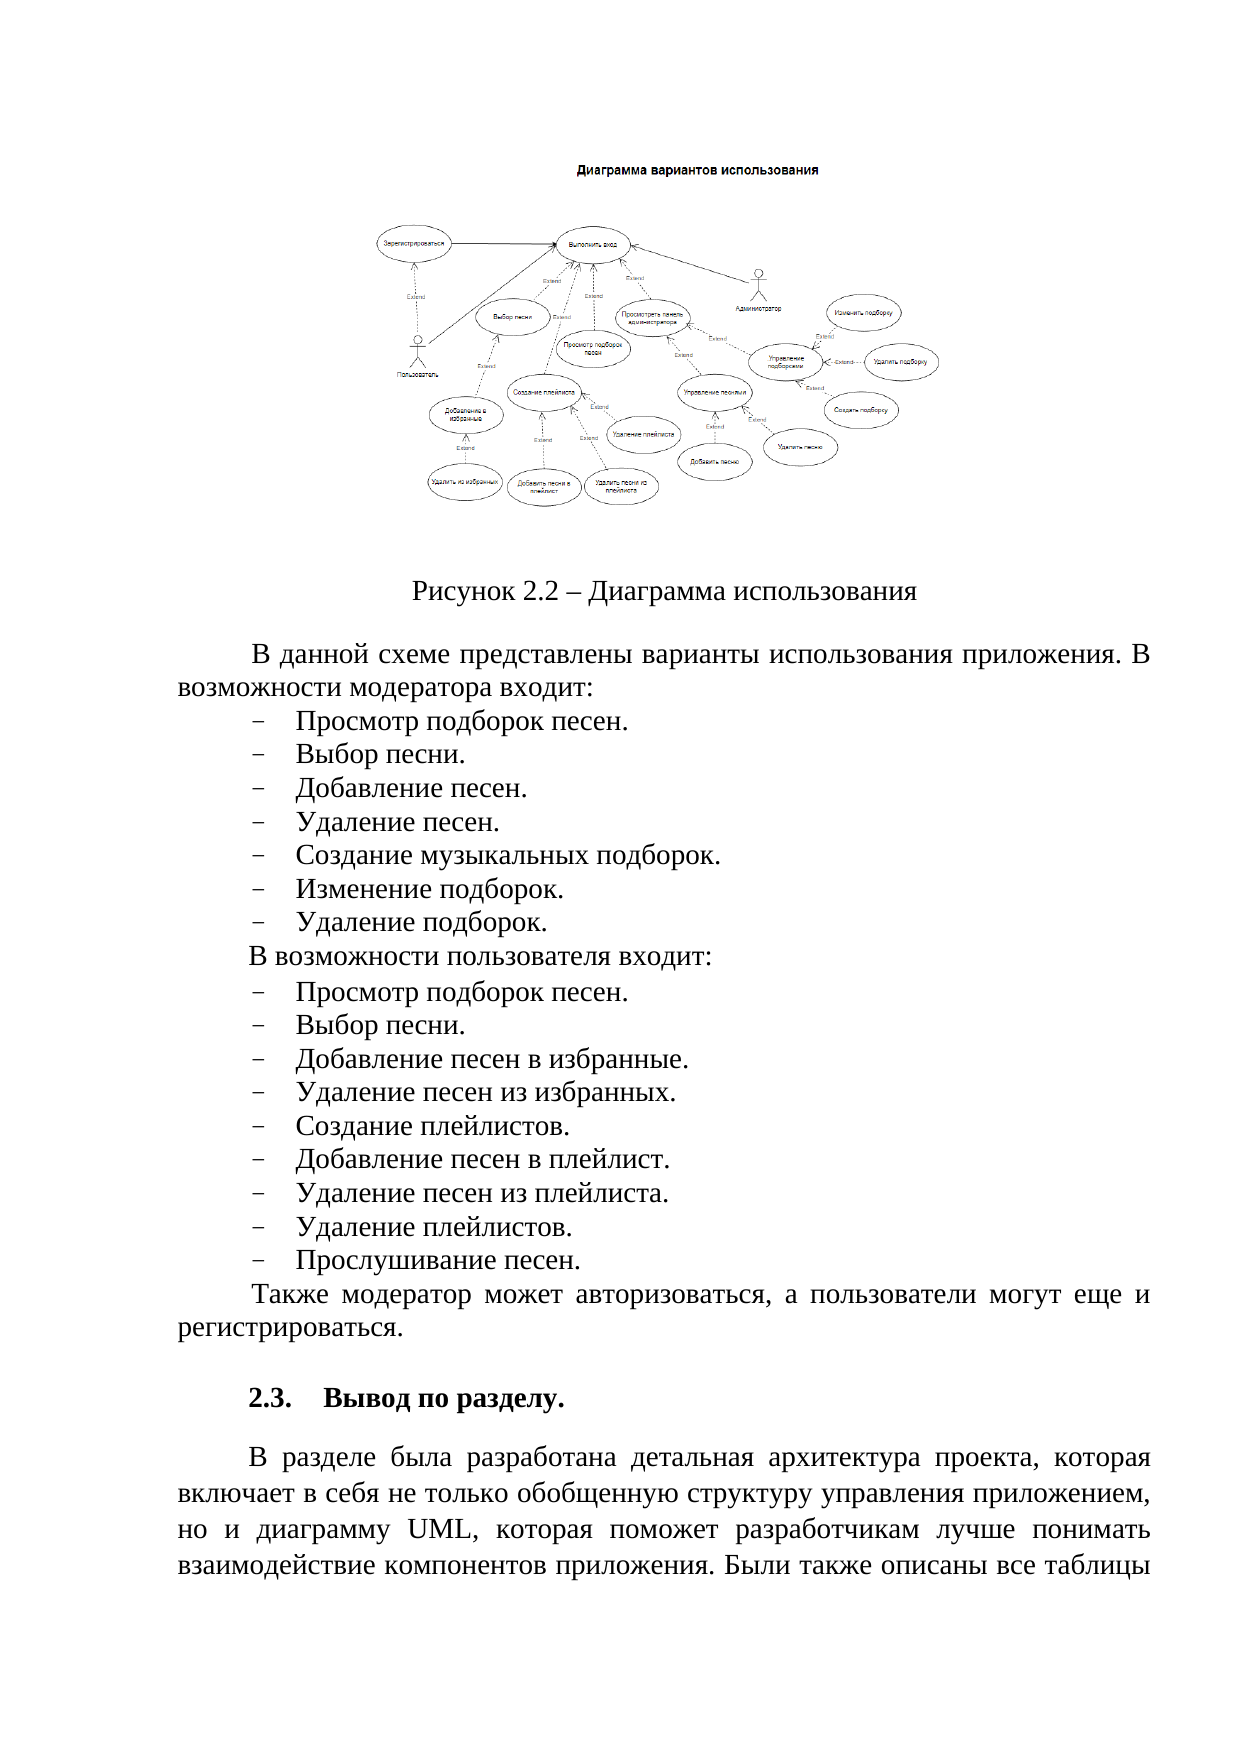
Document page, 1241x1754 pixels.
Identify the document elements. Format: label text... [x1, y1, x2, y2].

list Просмотр подборок песен. [177, 974, 1152, 1007]
list Добавление песен. [177, 770, 1152, 804]
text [177, 1439, 1152, 1581]
text В данной схеме представлены варианты использования приложения. В возможности модератора входит: [177, 636, 1152, 703]
list Выбор песни. [177, 737, 1152, 770]
list Изменение подборок. [177, 871, 1152, 904]
list Создание плейлистов. [177, 1108, 1152, 1142]
list Удаление песен из плейлиста. [177, 1175, 1152, 1209]
list Удаление плейлистов. [177, 1209, 1152, 1242]
text В возможности пользователя входит: [177, 938, 1152, 971]
text Также модератор может авторизоваться, а пользователи могут еще и регистрироваться. [177, 1276, 1152, 1343]
list Прослушивание песен. [177, 1242, 1152, 1276]
list Просмотр подборок песен. [177, 703, 1152, 737]
list Удаление подборок. [177, 904, 1152, 938]
list Вывод по разделу. [248, 1380, 1152, 1414]
picture [349, 140, 980, 544]
list Выбор песни. [177, 1007, 1152, 1041]
list Удаление песен. [177, 804, 1152, 837]
list Добавление песен в избранные. [177, 1041, 1152, 1074]
text Рисунок 2.2 – Диаграмма использования [177, 573, 1152, 607]
list Удаление песен из избранных. [177, 1074, 1152, 1108]
list Создание музыкальных подборок. [177, 837, 1152, 871]
list Добавление песен в плейлист. [177, 1142, 1152, 1175]
